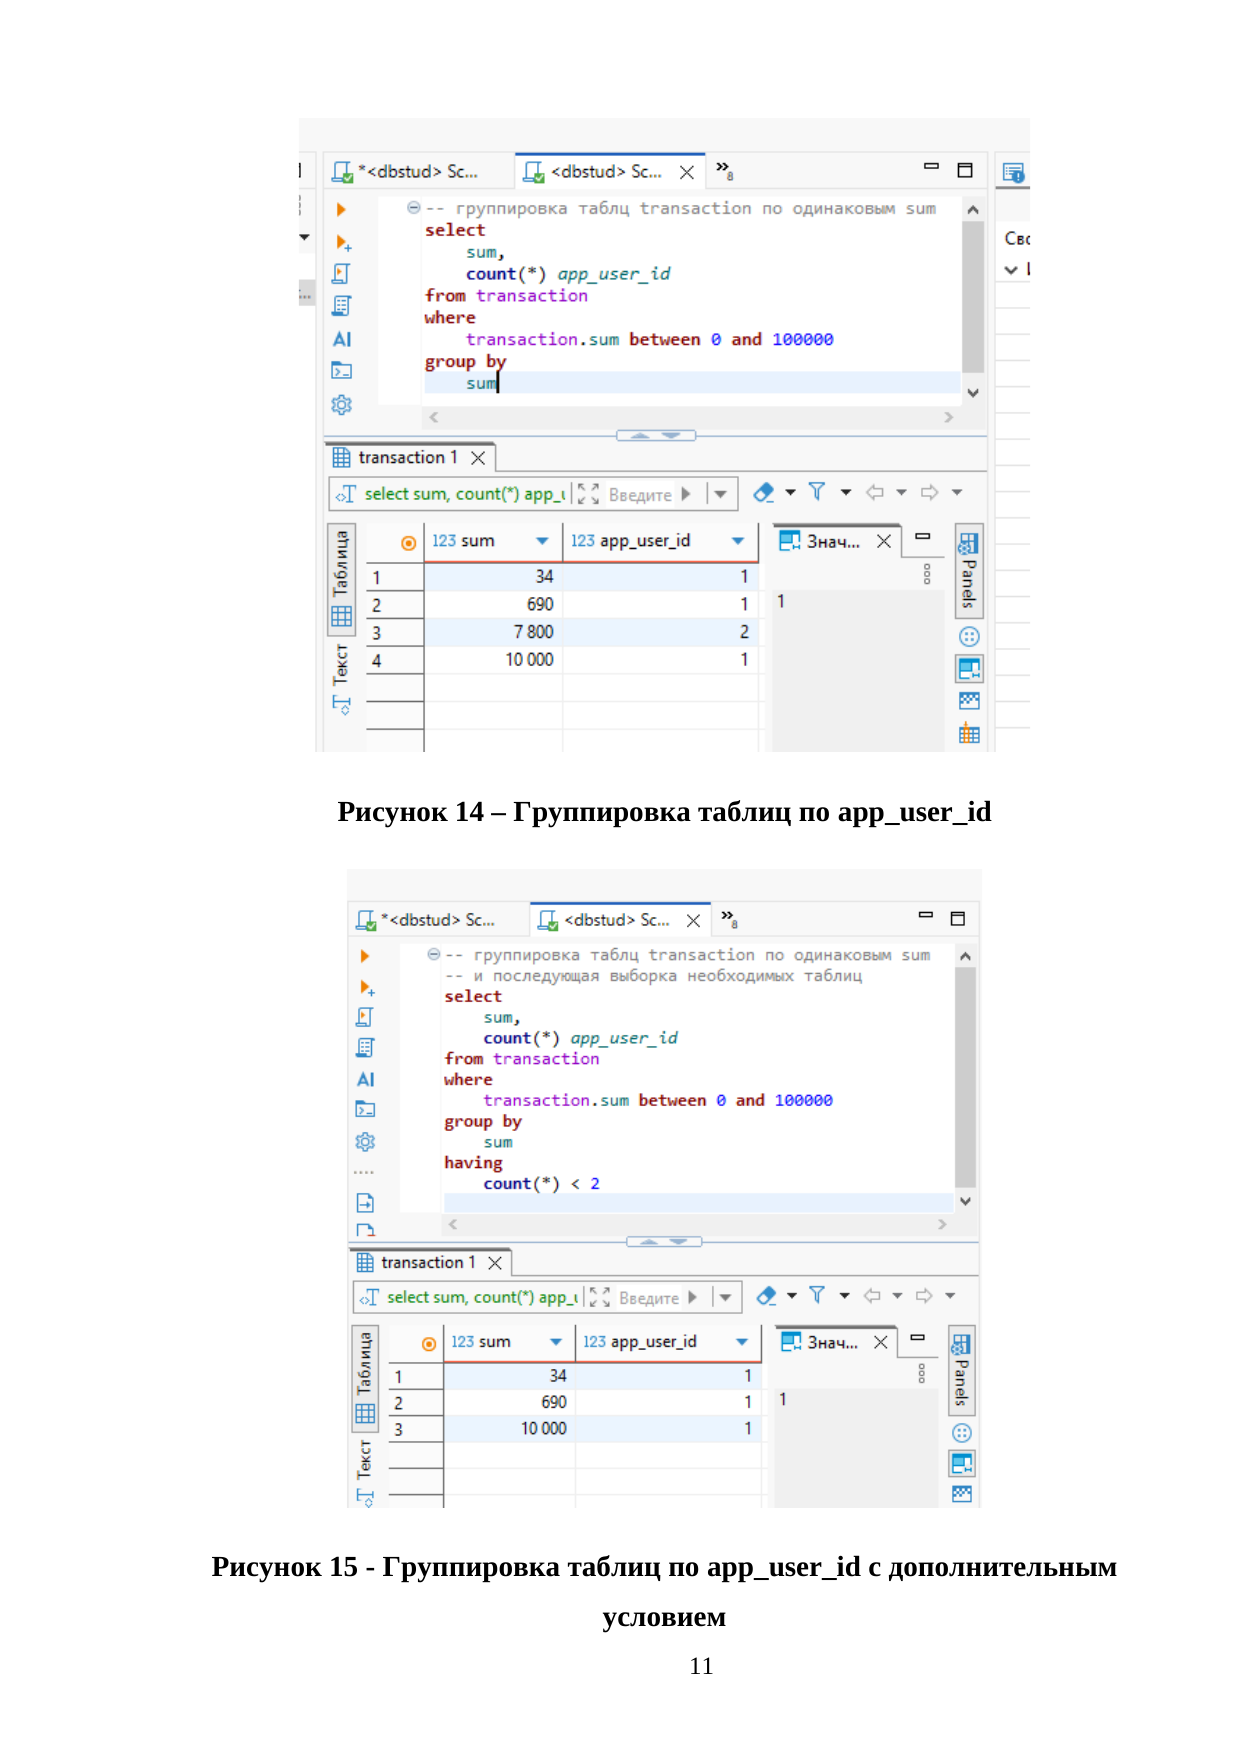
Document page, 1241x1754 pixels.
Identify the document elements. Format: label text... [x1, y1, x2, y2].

picture [346, 869, 983, 1508]
picture [298, 118, 1031, 752]
text Рисунок 14 – Группировка таблиц по app_user_id [177, 794, 1152, 827]
text Рисунок 15 - Группировка таблиц по app_user_id с дополнительным условием [177, 1549, 1152, 1633]
